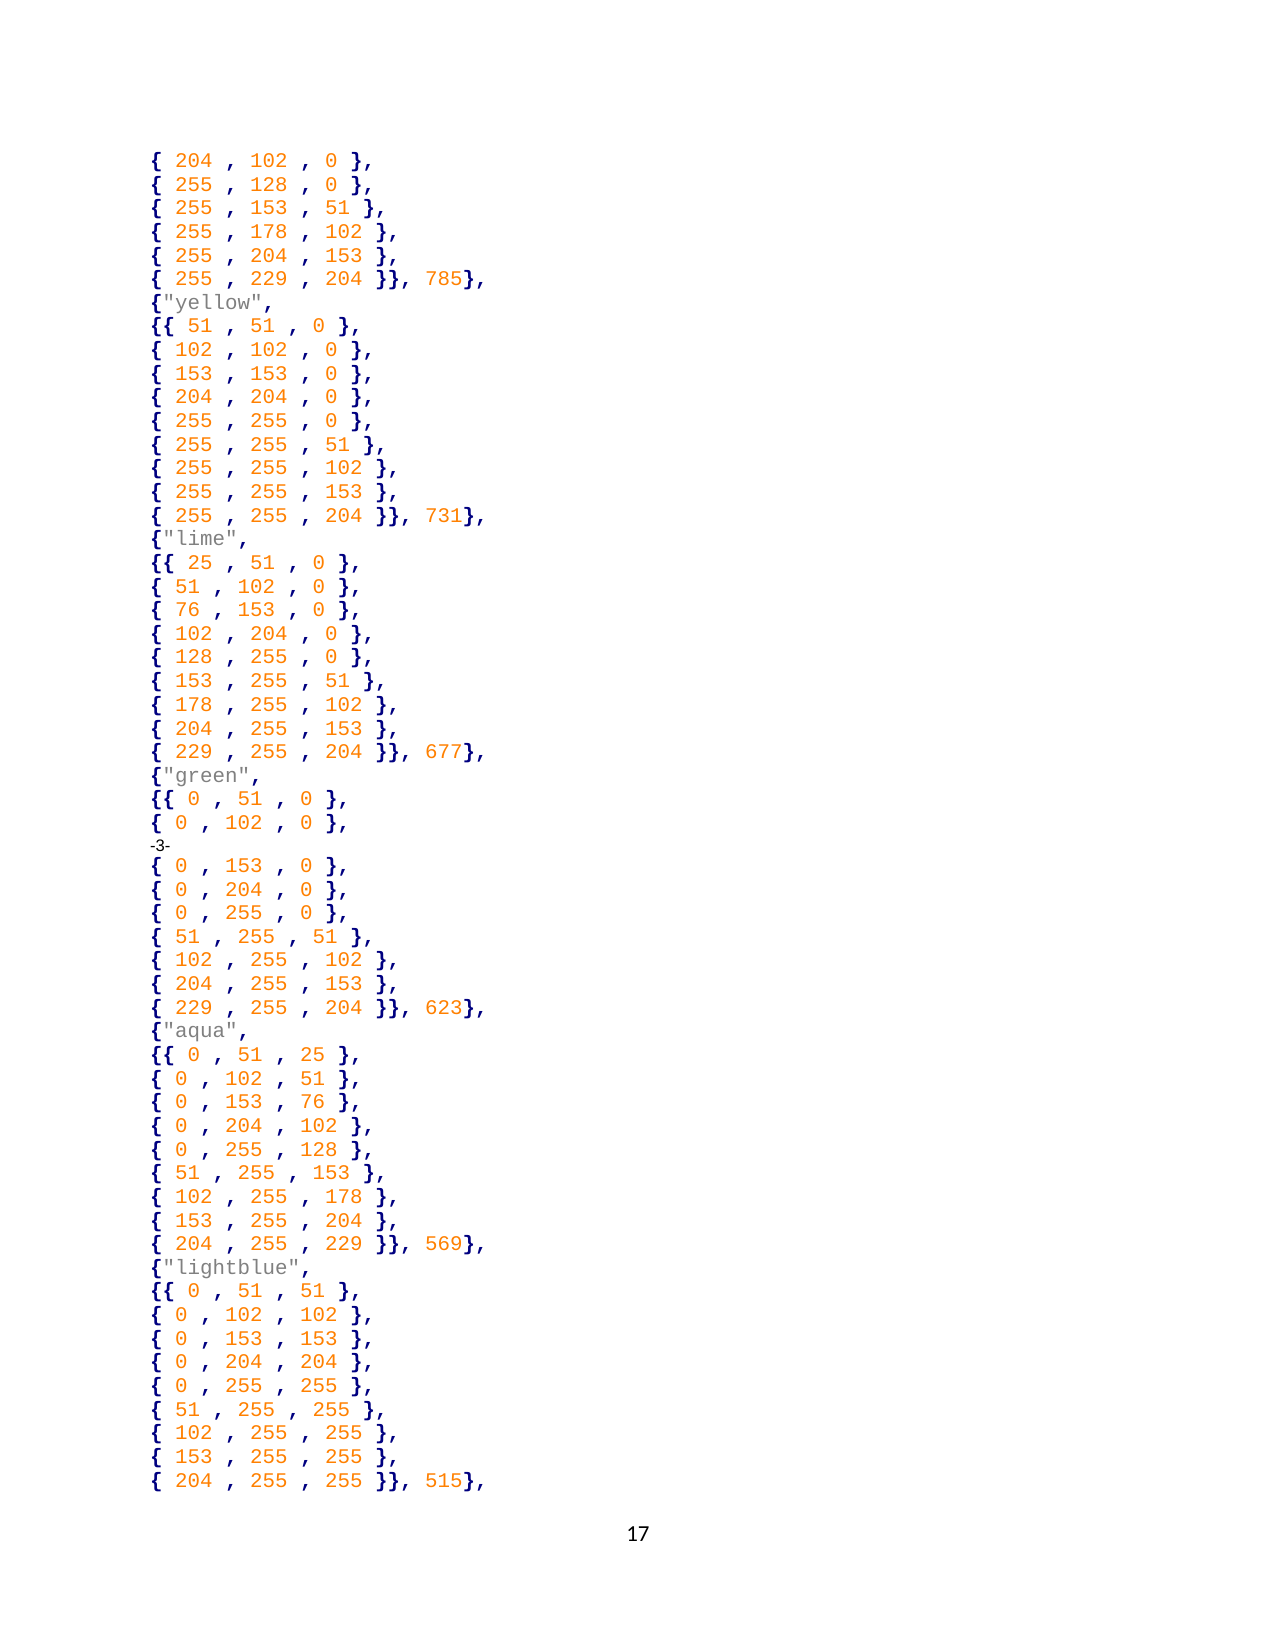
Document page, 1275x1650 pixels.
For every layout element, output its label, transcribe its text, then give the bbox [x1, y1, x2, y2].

text {"aqua", [150, 1020, 1125, 1044]
text { 102 , 102 , 0 }, [150, 339, 1125, 363]
text { 178 , 255 , 102 }, [150, 694, 1125, 717]
text { 102 , 255 , 255 }, [150, 1422, 1125, 1446]
text { 0 , 204 , 204 }, [150, 1351, 1125, 1375]
text { 0 , 204 , 102 }, [150, 1115, 1125, 1139]
text {{ 0 , 51 , 25 }, [150, 1044, 1125, 1068]
text {"lightblue", [150, 1257, 1125, 1281]
text {{ 25 , 51 , 0 }, [150, 552, 1125, 576]
text { 255 , 255 , 51 }, [150, 434, 1125, 457]
text { 255 , 178 , 102 }, [150, 221, 1125, 244]
text { 0 , 153 , 76 }, [150, 1091, 1125, 1115]
text { 255 , 229 , 204 }}, 785}, [150, 268, 1125, 292]
text { 0 , 255 , 255 }, [150, 1375, 1125, 1399]
text {{ 51 , 51 , 0 }, [150, 316, 1125, 339]
text { 204 , 255 , 229 }}, 569}, [150, 1233, 1125, 1257]
text { 255 , 255 , 204 }}, 731}, [150, 505, 1125, 528]
text {"green", [150, 765, 1125, 788]
text { 51 , 255 , 153 }, [150, 1162, 1125, 1186]
text { 153 , 255 , 255 }, [150, 1446, 1125, 1470]
text { 204 , 255 , 153 }, [150, 973, 1125, 997]
text { 204 , 255 , 153 }, [150, 717, 1125, 741]
text { 0 , 204 , 0 }, [150, 878, 1125, 902]
text { 153 , 255 , 204 }, [150, 1209, 1125, 1233]
text { 229 , 255 , 204 }}, 623}, [150, 997, 1125, 1020]
text { 0 , 255 , 0 }, [150, 902, 1125, 926]
text { 128 , 255 , 0 }, [150, 647, 1125, 670]
text { 51 , 102 , 0 }, [150, 576, 1125, 599]
text { 255 , 255 , 102 }, [150, 457, 1125, 481]
text { 0 , 102 , 102 }, [150, 1304, 1125, 1328]
text {{ 0 , 51 , 51 }, [150, 1281, 1125, 1304]
text { 76 , 153 , 0 }, [150, 599, 1125, 623]
text {"lime", [150, 528, 1125, 552]
text { 153 , 255 , 51 }, [150, 670, 1125, 694]
text { 204 , 102 , 0 }, [150, 150, 1125, 174]
text { 229 , 255 , 204 }}, 677}, [150, 741, 1125, 765]
text { 51 , 255 , 255 }, [150, 1399, 1125, 1422]
text { 102 , 255 , 102 }, [150, 949, 1125, 973]
text { 102 , 255 , 178 }, [150, 1186, 1125, 1209]
text { 255 , 204 , 153 }, [150, 244, 1125, 268]
text {"yellow", [150, 292, 1125, 316]
text { 0 , 255 , 128 }, [150, 1139, 1125, 1162]
text { 255 , 255 , 153 }, [150, 481, 1125, 505]
text { 255 , 128 , 0 }, [150, 174, 1125, 197]
text { 0 , 102 , 51 }, [150, 1068, 1125, 1091]
text { 255 , 153 , 51 }, [150, 197, 1125, 221]
text { 0 , 153 , 0 }, [150, 855, 1125, 878]
text {{ 0 , 51 , 0 }, [150, 788, 1125, 812]
text -3- [150, 836, 1125, 855]
text { 102 , 204 , 0 }, [150, 623, 1125, 647]
text { 51 , 255 , 51 }, [150, 926, 1125, 949]
text { 204 , 255 , 255 }}, 515}, [150, 1470, 1125, 1493]
text { 255 , 255 , 0 }, [150, 410, 1125, 434]
text { 153 , 153 , 0 }, [150, 363, 1125, 386]
text { 204 , 204 , 0 }, [150, 386, 1125, 410]
text { 0 , 153 , 153 }, [150, 1328, 1125, 1351]
text { 0 , 102 , 0 }, [150, 812, 1125, 836]
